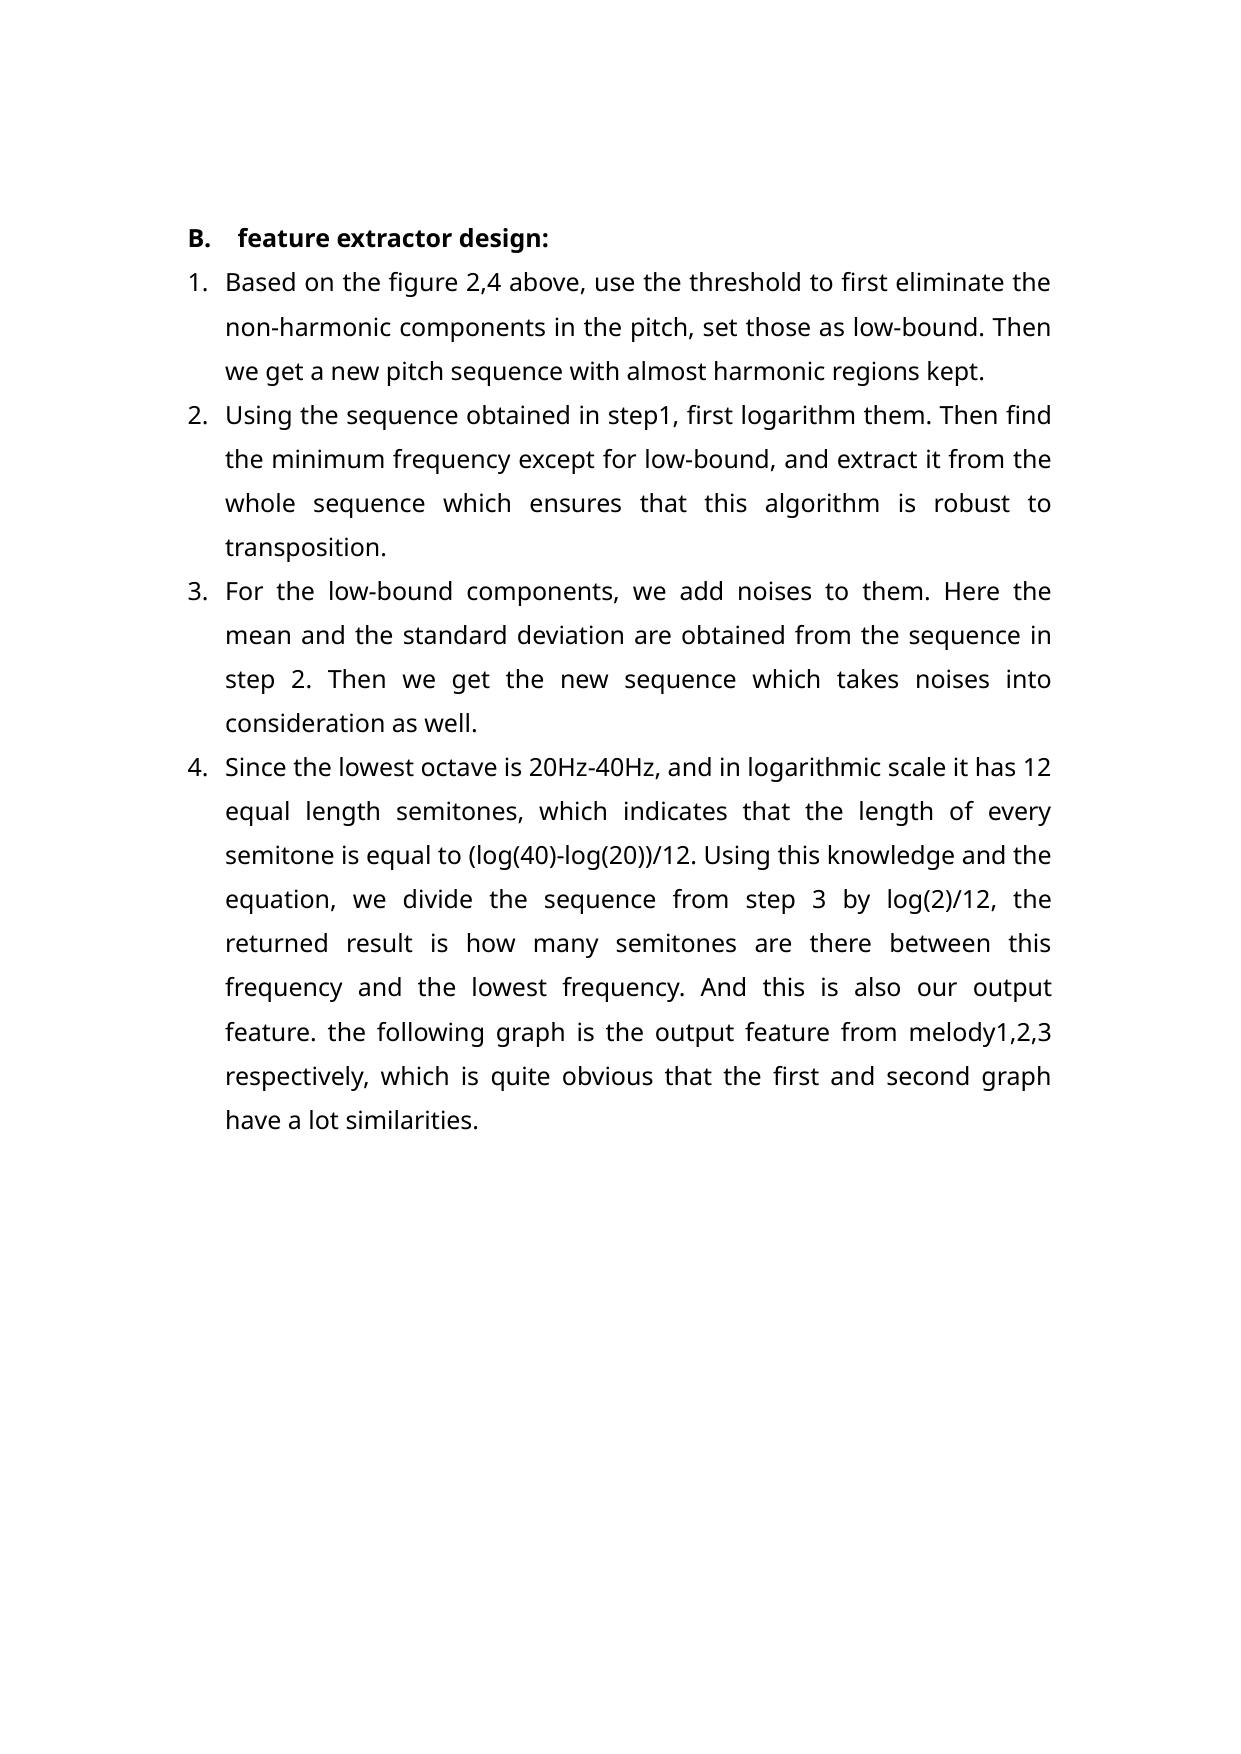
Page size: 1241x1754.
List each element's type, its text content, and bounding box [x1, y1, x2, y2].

list For the low-bound components, we add noises to them. Here the mean and the standard deviation are obtained from the sequence in step 2. Then we get the new sequence which takes noises into consideration as well. [187, 568, 1053, 745]
list feature extractor design: [187, 216, 1053, 260]
list Using the sequence obtained in step1, first logarithm them. Then find the minimum frequency except for low-bound, and extract it from the whole sequence which ensures that this algorithm is robust to transposition. [187, 392, 1053, 568]
list Since the lowest octave is 20Hz-40Hz, and in logarithmic scale it has 12 equal length semitones, which indicates that the length of every semitone is equal to (log(40)-log(20))/12. Using this knowledge and the equation, we divide the sequence from step 3 by log(2)/12, the returned result is how many semitones are there between this frequency and the lowest frequency. And this is also our output feature. the following graph is the output feature from melody1,2,3 respectively, which is quite obvious that the first and second graph have a lot similarities. [187, 745, 1053, 1141]
list Based on the figure 2,4 above, use the threshold to first eliminate the non-harmonic components in the pitch, set those as low-bound. Then we get a new pitch sequence with almost harmonic regions kept. [187, 260, 1053, 392]
